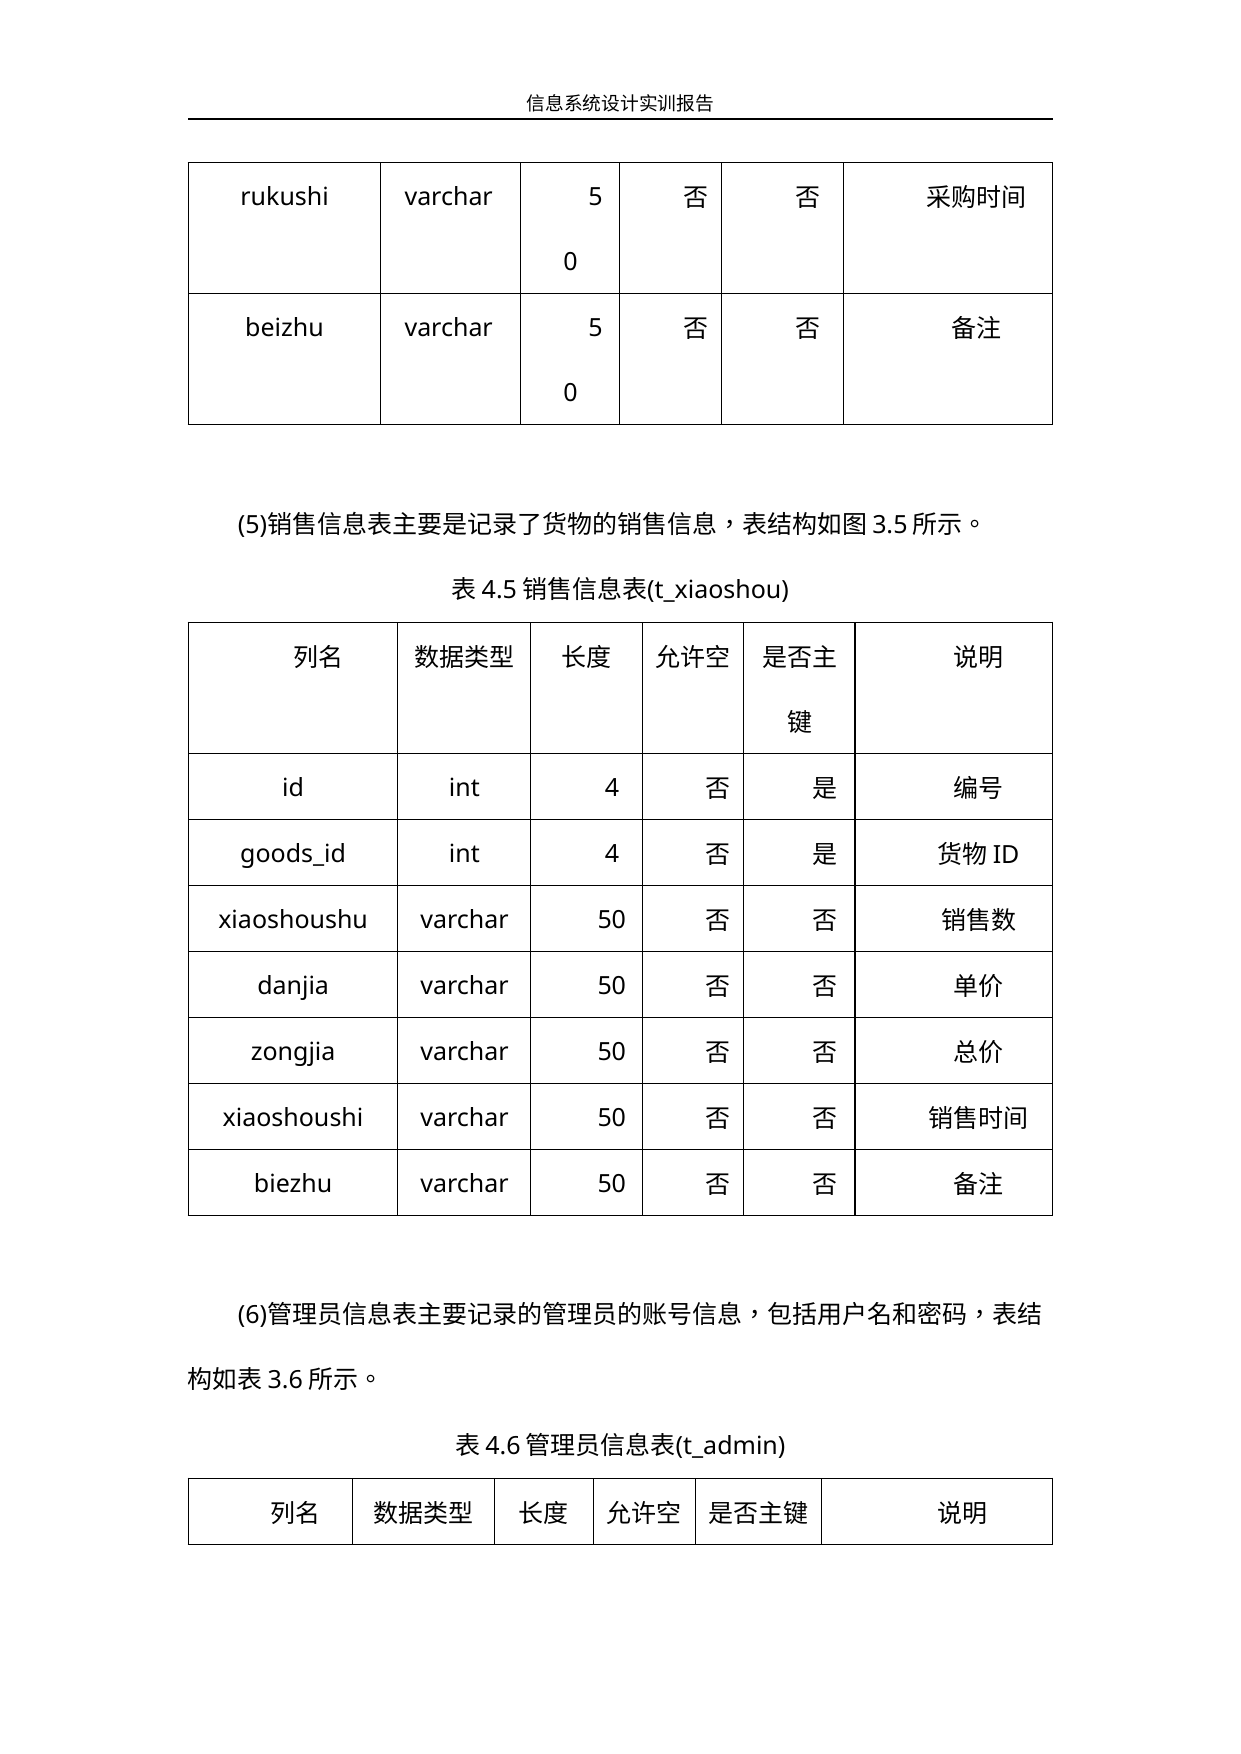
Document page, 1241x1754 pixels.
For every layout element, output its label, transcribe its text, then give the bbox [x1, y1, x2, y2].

table_cell 否 [643, 754, 743, 819]
table_header 允许空 [594, 1479, 695, 1544]
table_cell id [189, 754, 397, 819]
table_cell 4 [531, 820, 642, 885]
table_cell 销售数 [856, 886, 1052, 951]
table_cell varchar [398, 1018, 530, 1083]
table_header 长度 [495, 1479, 593, 1544]
table_cell 备注 [856, 1150, 1052, 1215]
table_cell varchar [398, 952, 530, 1017]
table_cell 总价 [856, 1018, 1052, 1083]
table_cell 否 [722, 163, 843, 293]
table_cell int [398, 820, 530, 885]
table_cell zongjia [189, 1018, 397, 1083]
table_cell 50 [531, 952, 642, 1017]
table_cell 否 [643, 952, 743, 1017]
table_cell danjia [189, 952, 397, 1017]
table_cell 否 [744, 952, 854, 1017]
table_cell 货物ID [856, 820, 1052, 885]
table_cell 是 [744, 754, 854, 819]
text 表4.5销售信息表(t_xiaoshou) [187, 571, 1053, 605]
table_header 允许空 [643, 623, 743, 753]
text (6)管理员信息表主要记录的管理员的账号信息，包括用户名和密码，表结构如表3.6所示。 [187, 1281, 1053, 1411]
table_cell 否 [744, 1150, 854, 1215]
table_cell 50 [531, 1150, 642, 1215]
table_cell xiaoshoushi [189, 1084, 397, 1149]
table_header 是否主键 [696, 1479, 821, 1544]
table_cell xiaoshoushu [189, 886, 397, 951]
table_cell 50 [531, 1084, 642, 1149]
table_cell 否 [620, 163, 721, 293]
table_cell 否 [643, 886, 743, 951]
table_header 说明 [822, 1479, 1052, 1544]
table_cell 50 [531, 886, 642, 951]
table_cell 否 [643, 1018, 743, 1083]
table_cell 否 [620, 294, 721, 424]
text 表4.6管理员信息表(t_admin) [187, 1427, 1053, 1461]
table_cell 否 [643, 1150, 743, 1215]
table_cell varchar [398, 1150, 530, 1215]
table_header 列名 [189, 623, 397, 753]
table_cell varchar [381, 294, 520, 424]
table_header 列名 [189, 1479, 352, 1544]
table_cell 编号 [856, 754, 1052, 819]
table_cell biezhu [189, 1150, 397, 1215]
table_cell 采购时间 [844, 163, 1052, 293]
table_header 数据类型 [353, 1479, 494, 1544]
table_cell 销售时间 [856, 1084, 1052, 1149]
table_cell 50 [521, 294, 619, 424]
table_cell 50 [521, 163, 619, 293]
table_cell varchar [381, 163, 520, 293]
table_cell 否 [722, 294, 843, 424]
table_cell 单价 [856, 952, 1052, 1017]
table_header 是否主键 [744, 623, 854, 753]
table_cell int [398, 754, 530, 819]
table_cell varchar [398, 886, 530, 951]
table_cell beizhu [189, 294, 380, 424]
table_header 长度 [531, 623, 642, 753]
table_cell 50 [531, 1018, 642, 1083]
table_cell 否 [744, 886, 854, 951]
text (5)销售信息表主要是记录了货物的销售信息，表结构如图3.5所示。 [187, 490, 1053, 555]
table_cell 备注 [844, 294, 1052, 424]
table_cell 4 [531, 754, 642, 819]
table_cell 否 [643, 1084, 743, 1149]
table_cell 否 [643, 820, 743, 885]
table_header 说明 [856, 623, 1052, 753]
table_cell rukushi [189, 163, 380, 293]
table_cell 否 [744, 1084, 854, 1149]
table_cell varchar [398, 1084, 530, 1149]
table_header 数据类型 [398, 623, 530, 753]
table_cell 否 [744, 1018, 854, 1083]
table_cell goods_id [189, 820, 397, 885]
table_cell 是 [744, 820, 854, 885]
